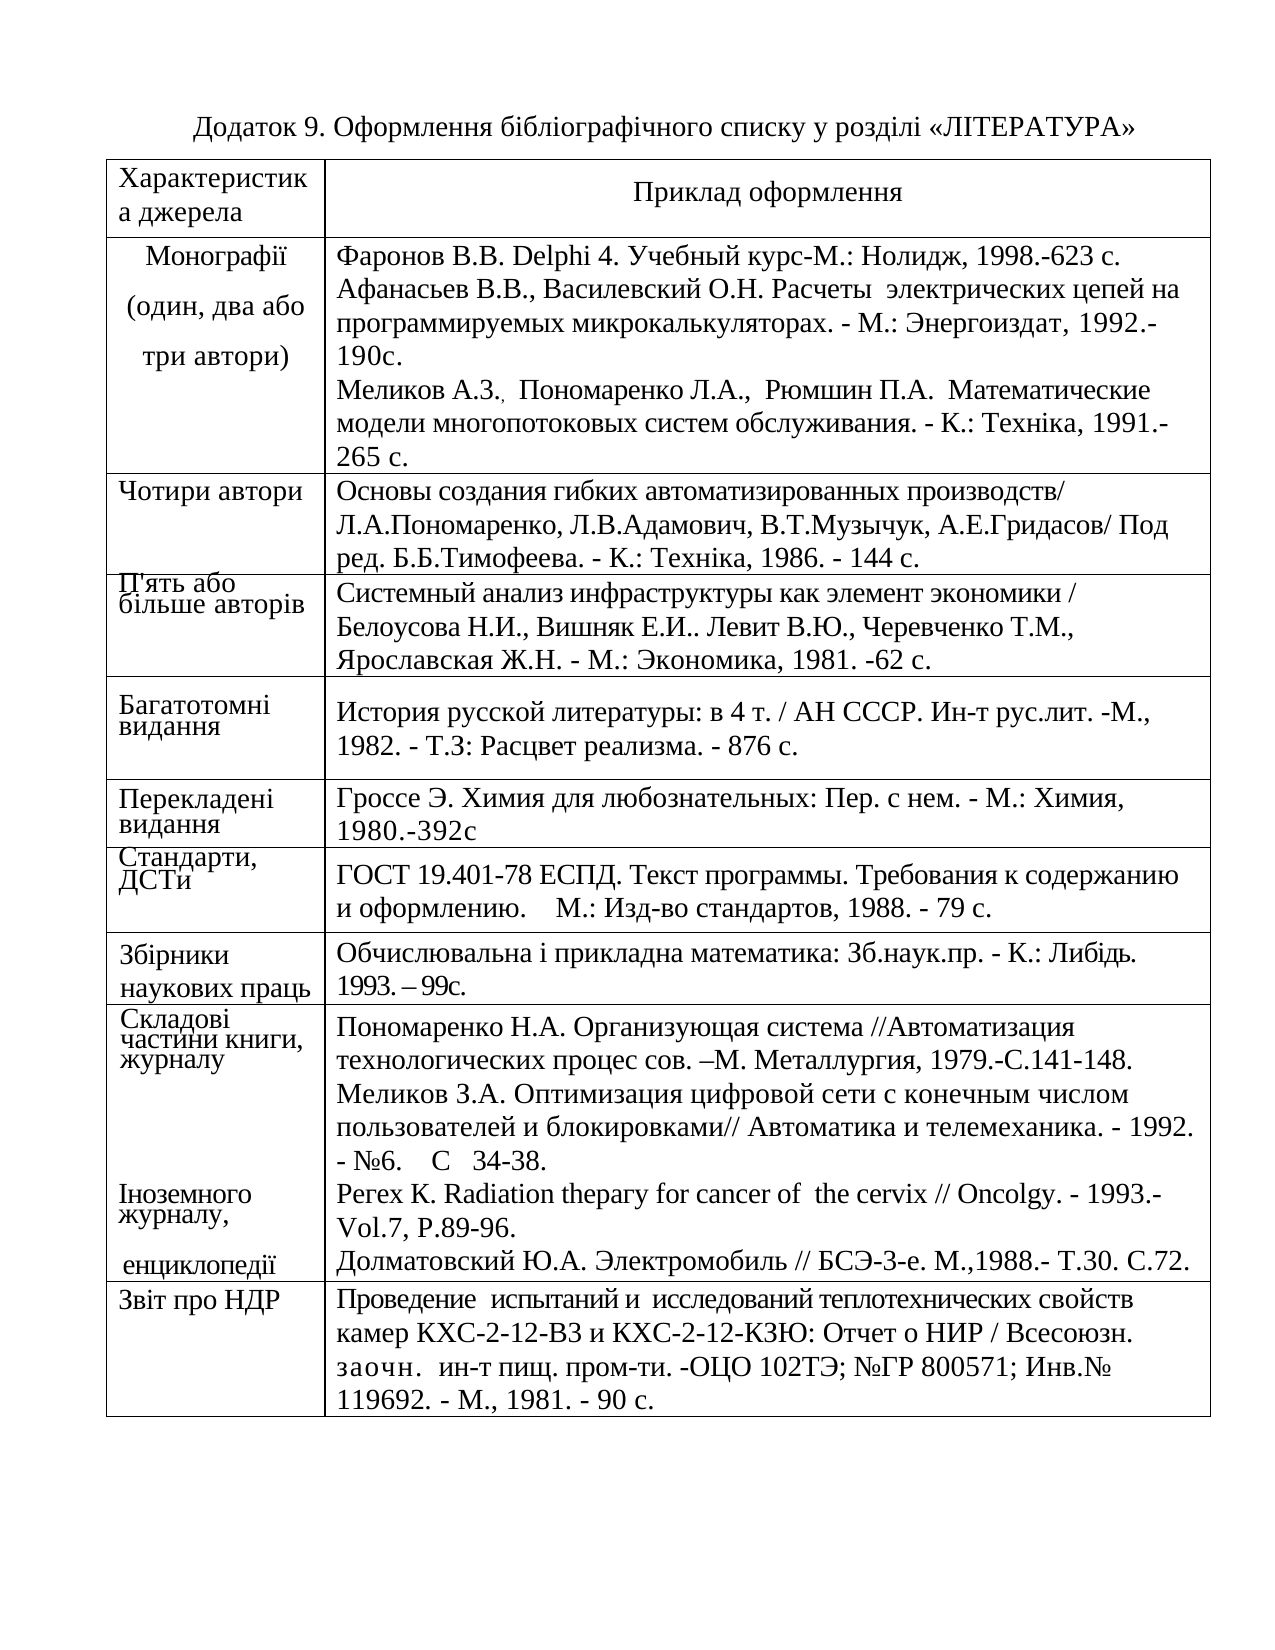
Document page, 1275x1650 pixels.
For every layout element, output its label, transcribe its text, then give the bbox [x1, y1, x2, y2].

table_cell П'ять або більше авторів [107, 575, 324, 676]
table_cell Збірники наукових праць [107, 933, 324, 1004]
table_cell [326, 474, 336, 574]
text Додаток 9. Оформлення бібліографічного списку у розділі «ЛІТЕРАТУРА» [156, 109, 1186, 143]
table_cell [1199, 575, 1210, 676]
table_cell Чотири автори [107, 474, 324, 574]
table_cell Звіт про НДР [107, 1282, 324, 1416]
table_cell Монографії (один, два або три автори) [107, 238, 324, 472]
table_cell Гроссе Э. Химия для любознательных: Пер. с нем. - М.: Химия, 1980.-392с [326, 780, 1210, 847]
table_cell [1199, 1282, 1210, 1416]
table_cell Складові частини книги, журналу Іноземного журналу, енциклопедії [107, 1005, 324, 1281]
table_cell Обчислювальна і прикладна математика: Зб.наук.пр. - К.: Либідь. 1993. – 99с. [326, 933, 1210, 1004]
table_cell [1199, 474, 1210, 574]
table_header Характеристика джерела [107, 160, 324, 237]
table_cell Перекладені видання [107, 780, 324, 847]
table_cell Пономаренко Н.А. Организующая система //Автоматизация технологических процес сов. –М. Металлургия, 1979.-С.141-148. Меликов З.А. Оптимизация цифровой сети с конечным числом пользователей и блокировками// Автоматика и телемеханика. - 1992. - №6. С 34-38. Регех К. Radiation theрагу fоr canсеr of the cervix // Oncolgy. - 1993.-Vol.7, Р.89-96. Долматовский Ю.А. Электромобиль // БСЭ-3-е. М.,1988.- Т.30. С.72. [326, 1005, 1210, 1281]
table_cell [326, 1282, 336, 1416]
table_cell Стандарти, ДСТи [107, 848, 324, 932]
table_cell ГОСТ 19.401-78 ЕСПД. Текст программы. Требования к содержанию и оформлению. М.: Изд-во стандартов, 1988. - 79 с. [326, 848, 1210, 932]
table_cell Багатотомні видання [107, 677, 324, 779]
table_cell История русской литературы: в 4 т. / АН СССР. Ин-т рус.лит. -М., 1982. - Т.З: Расцвет реализма. - 876 с. [326, 677, 1210, 779]
table_header Приклад оформлення [326, 160, 1210, 237]
table_cell Фаронов В.В. Delphi 4. Учебный курс-М.: Нолидж, 1998.-623 с. Афанасьев В.В., Василевский О.Н. Расчеты электрических цепей на программируемых микрокалькуляторах. - М.: Энергоиздат, 1992.-190с. Меликов А.3., Пономаренко Л.А., Рюмшин П.А. Математические модели многопотоковых систем обслуживания. - К.: Техніка, 1991.-265 с. [326, 238, 1210, 472]
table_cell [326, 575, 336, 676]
